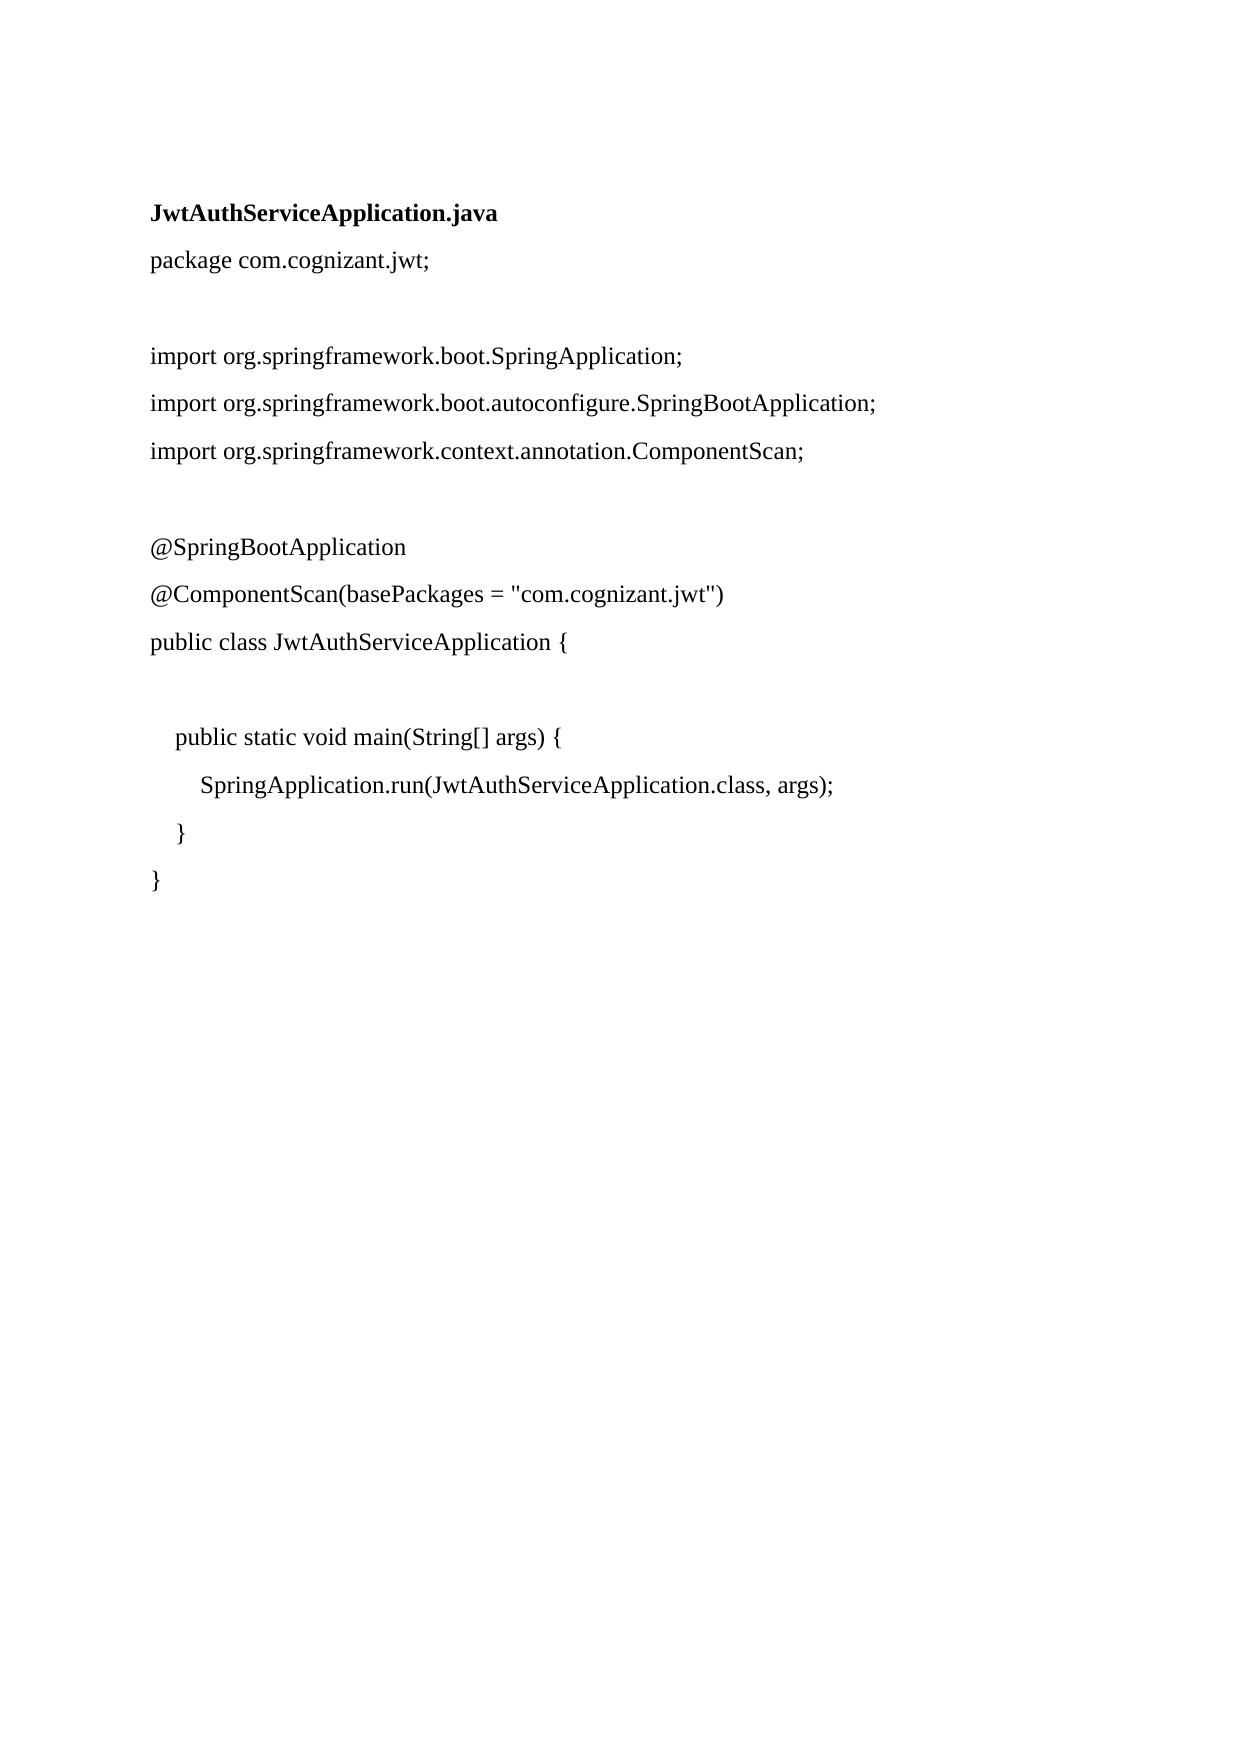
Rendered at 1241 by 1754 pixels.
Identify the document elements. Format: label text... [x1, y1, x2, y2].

text public static void main(String[] args) { [150, 722, 1090, 751]
text public class JwtAuthServiceApplication { [150, 627, 1090, 656]
text import org.springframework.boot.SpringApplication; [150, 341, 1090, 369]
text JwtAuthServiceApplication.java [150, 198, 1090, 226]
text } [150, 866, 1090, 894]
text SpringApplication.run(JwtAuthServiceApplication.class, args); [150, 770, 1090, 799]
text import org.springframework.boot.autoconfigure.SpringBootApplication; [150, 388, 1090, 417]
text import org.springframework.context.annotation.ComponentScan; [150, 436, 1090, 465]
text } [150, 818, 1090, 847]
text package com.cognizant.jwt; [150, 245, 1090, 274]
text @ComponentScan(basePackages = "com.cognizant.jwt") [150, 579, 1090, 608]
text @SpringBootApplication [150, 532, 1090, 560]
